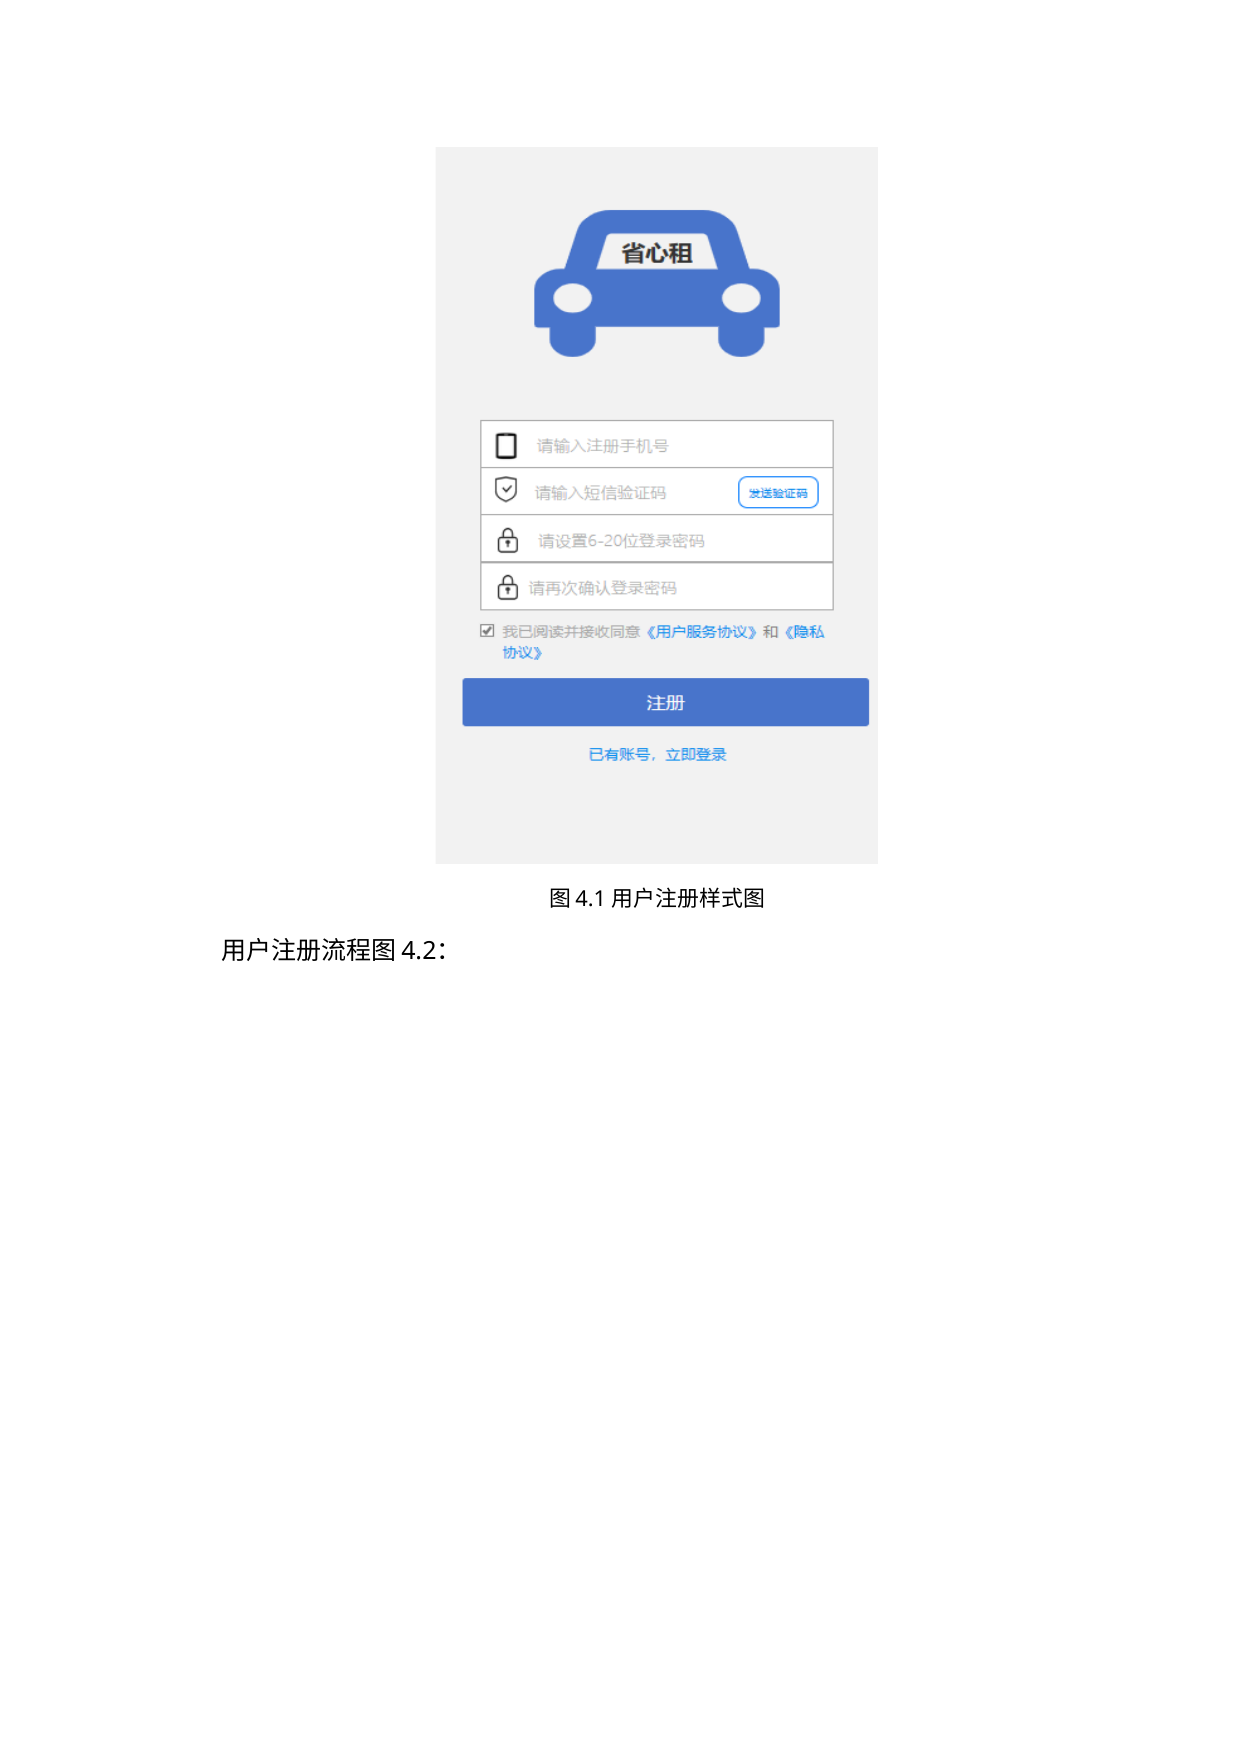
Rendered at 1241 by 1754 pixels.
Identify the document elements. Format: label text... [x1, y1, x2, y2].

picture [435, 147, 878, 864]
text 用户注册流程图4.2： [177, 931, 1093, 967]
text 图4.1 用户注册样式图 [177, 881, 1093, 912]
